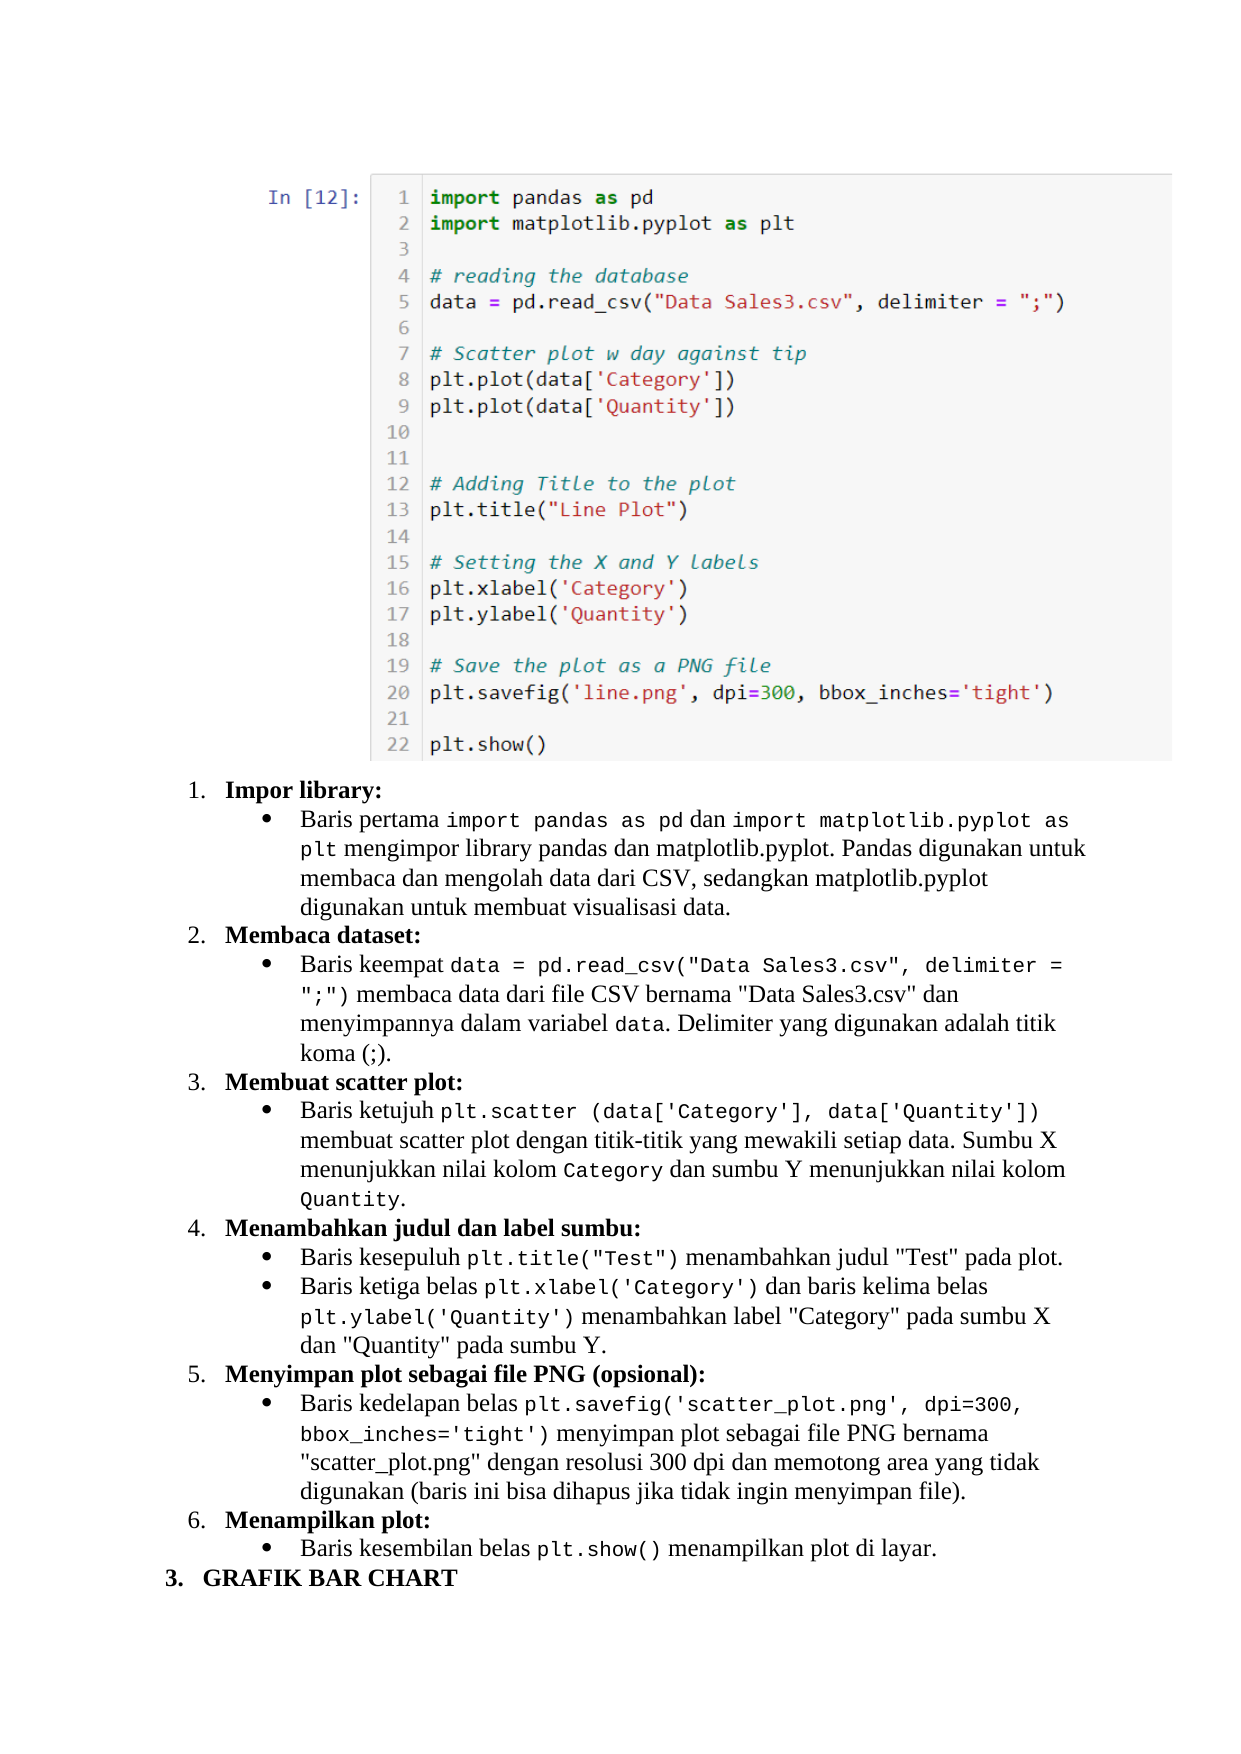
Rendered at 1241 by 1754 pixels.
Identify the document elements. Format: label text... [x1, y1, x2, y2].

list Menyimpan plot sebagai file PNG (opsional): [187, 1359, 1090, 1388]
list Baris kedelapan belas plt.savefig('scatter_plot.png', dpi=300, bbox_inches='tight') menyimpan plot sebagai file PNG bernama "scatter_plot.png" dengan resolusi 300 dpi dan memotong area yang tidak digunakan (baris ini bisa dihapus jika tidak ingin menyimpan file). [262, 1388, 1090, 1505]
list Membuat scatter plot: [187, 1067, 1090, 1096]
list Baris ketujuh plt.scatter (data['Category'], data['Quantity']) membuat scatter plot dengan titik-titik yang mewakili setiap data. Sumbu X menunjukkan nilai kolom Category dan sumbu Y menunjukkan nilai kolom Quantity. [262, 1096, 1090, 1213]
list Impor library: [187, 775, 1090, 804]
list Menambahkan judul dan label sumbu: [187, 1213, 1090, 1242]
list GRAFIK BAR CHART [165, 1563, 1090, 1592]
list Membaca dataset: [187, 921, 1090, 949]
list Baris kesepuluh plt.title("Test") menambahkan judul "Test" pada plot. [262, 1242, 1090, 1271]
list Menampilkan plot: [187, 1505, 1090, 1533]
list Baris pertama import pandas as pd dan import matplotlib.pyplot as plt mengimpor library pandas dan matplotlib.pyplot. Pandas digunakan untuk membaca dan mengolah data dari CSV, sedangkan matplotlib.pyplot digunakan untuk membuat visualisasi data. [262, 804, 1090, 921]
picture [231, 150, 1173, 761]
list Baris keempat data = pd.read_csv("Data Sales3.csv", delimiter = ";") membaca data dari file CSV bernama "Data Sales3.csv" dan menyimpannya dalam variabel data. Delimiter yang digunakan adalah titik koma (;). [262, 949, 1090, 1067]
list Baris ketiga belas plt.xlabel('Category') dan baris kelima belas plt.ylabel('Quantity') menambahkan label "Category" pada sumbu X dan "Quantity" pada sumbu Y. [262, 1271, 1090, 1359]
list Baris kesembilan belas plt.show() menampilkan plot di layar. [262, 1533, 1090, 1563]
